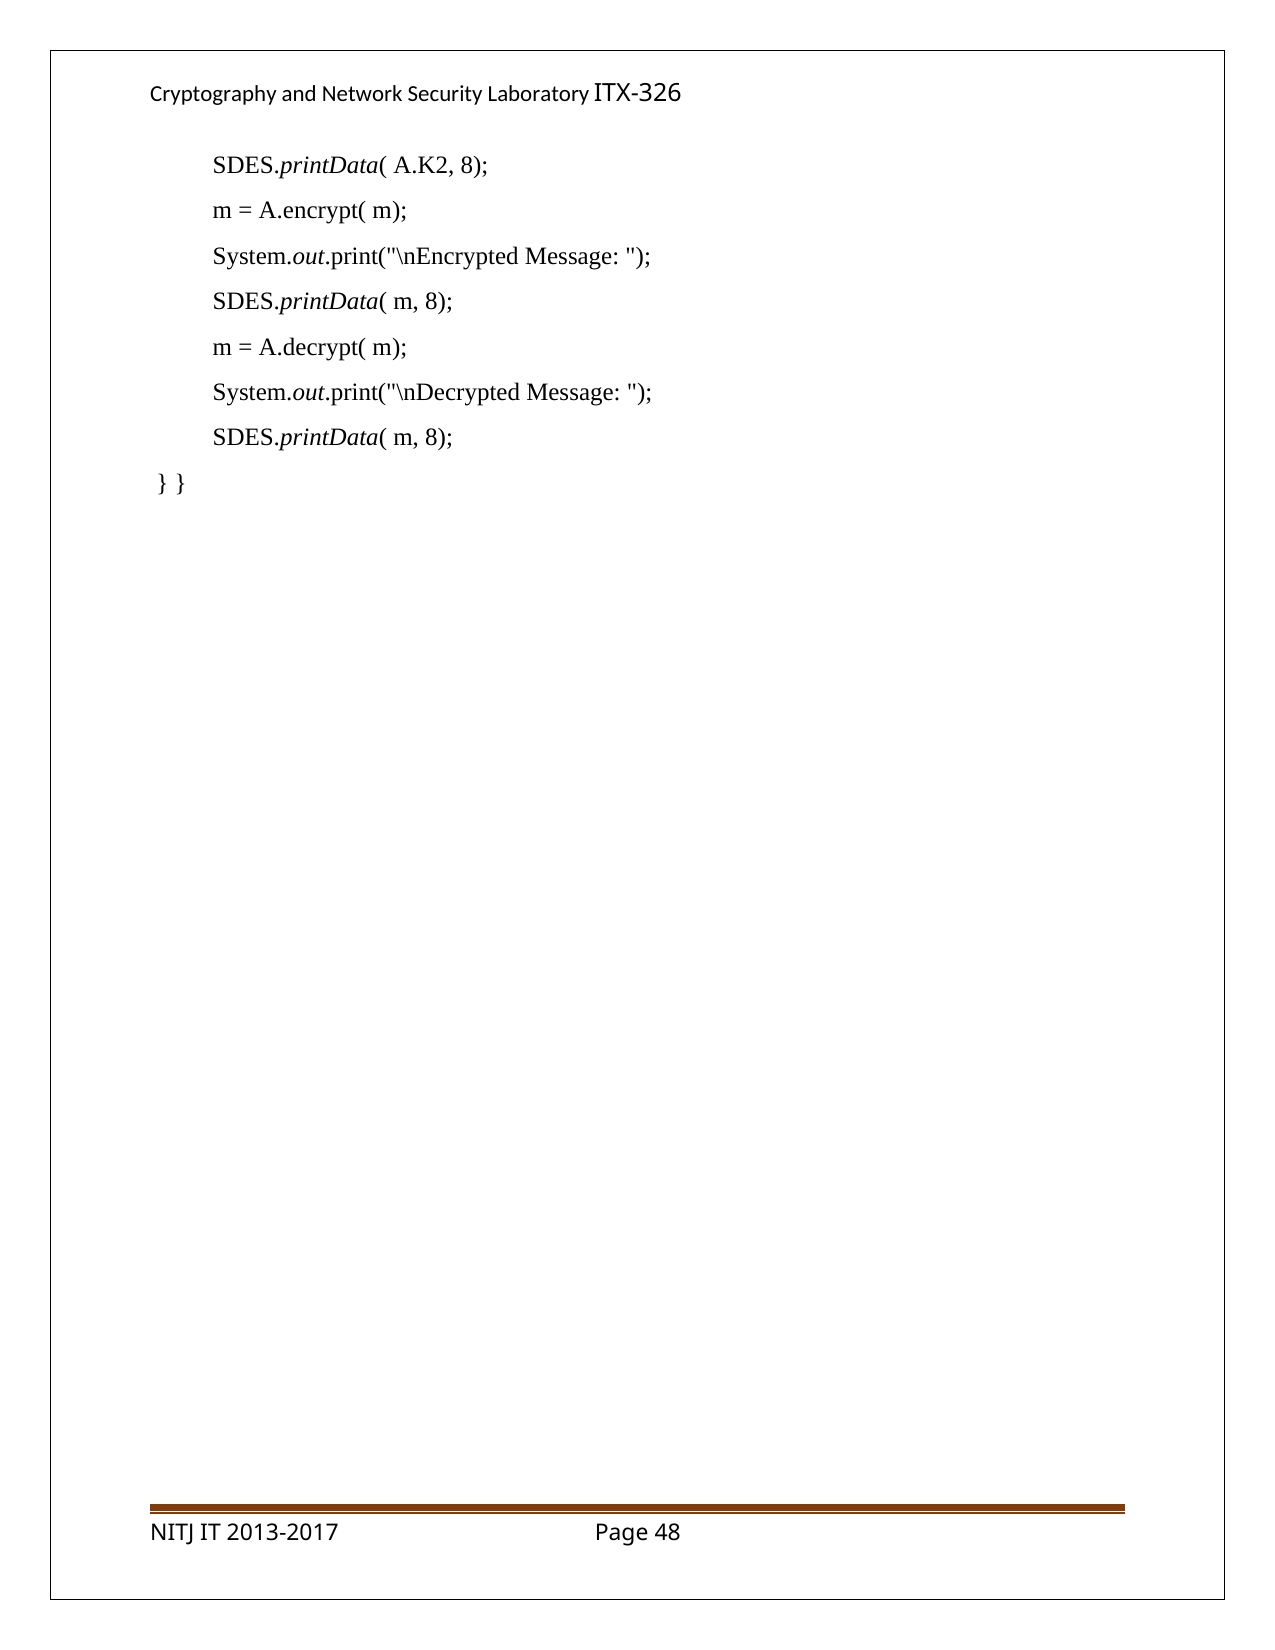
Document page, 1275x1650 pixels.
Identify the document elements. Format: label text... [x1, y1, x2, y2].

text m = A.encrypt( m); [150, 195, 1125, 224]
text } } [150, 468, 1125, 497]
text SDES.printData( m, 8); [150, 422, 1125, 451]
text System.out.print("\nDecrypted Message: "); [150, 377, 1125, 406]
text System.out.print("\nEncrypted Message: "); [150, 241, 1125, 269]
text SDES.printData( A.K2, 8); [150, 150, 1125, 179]
text m = A.decrypt( m); [150, 332, 1125, 360]
text SDES.printData( m, 8); [150, 286, 1125, 315]
